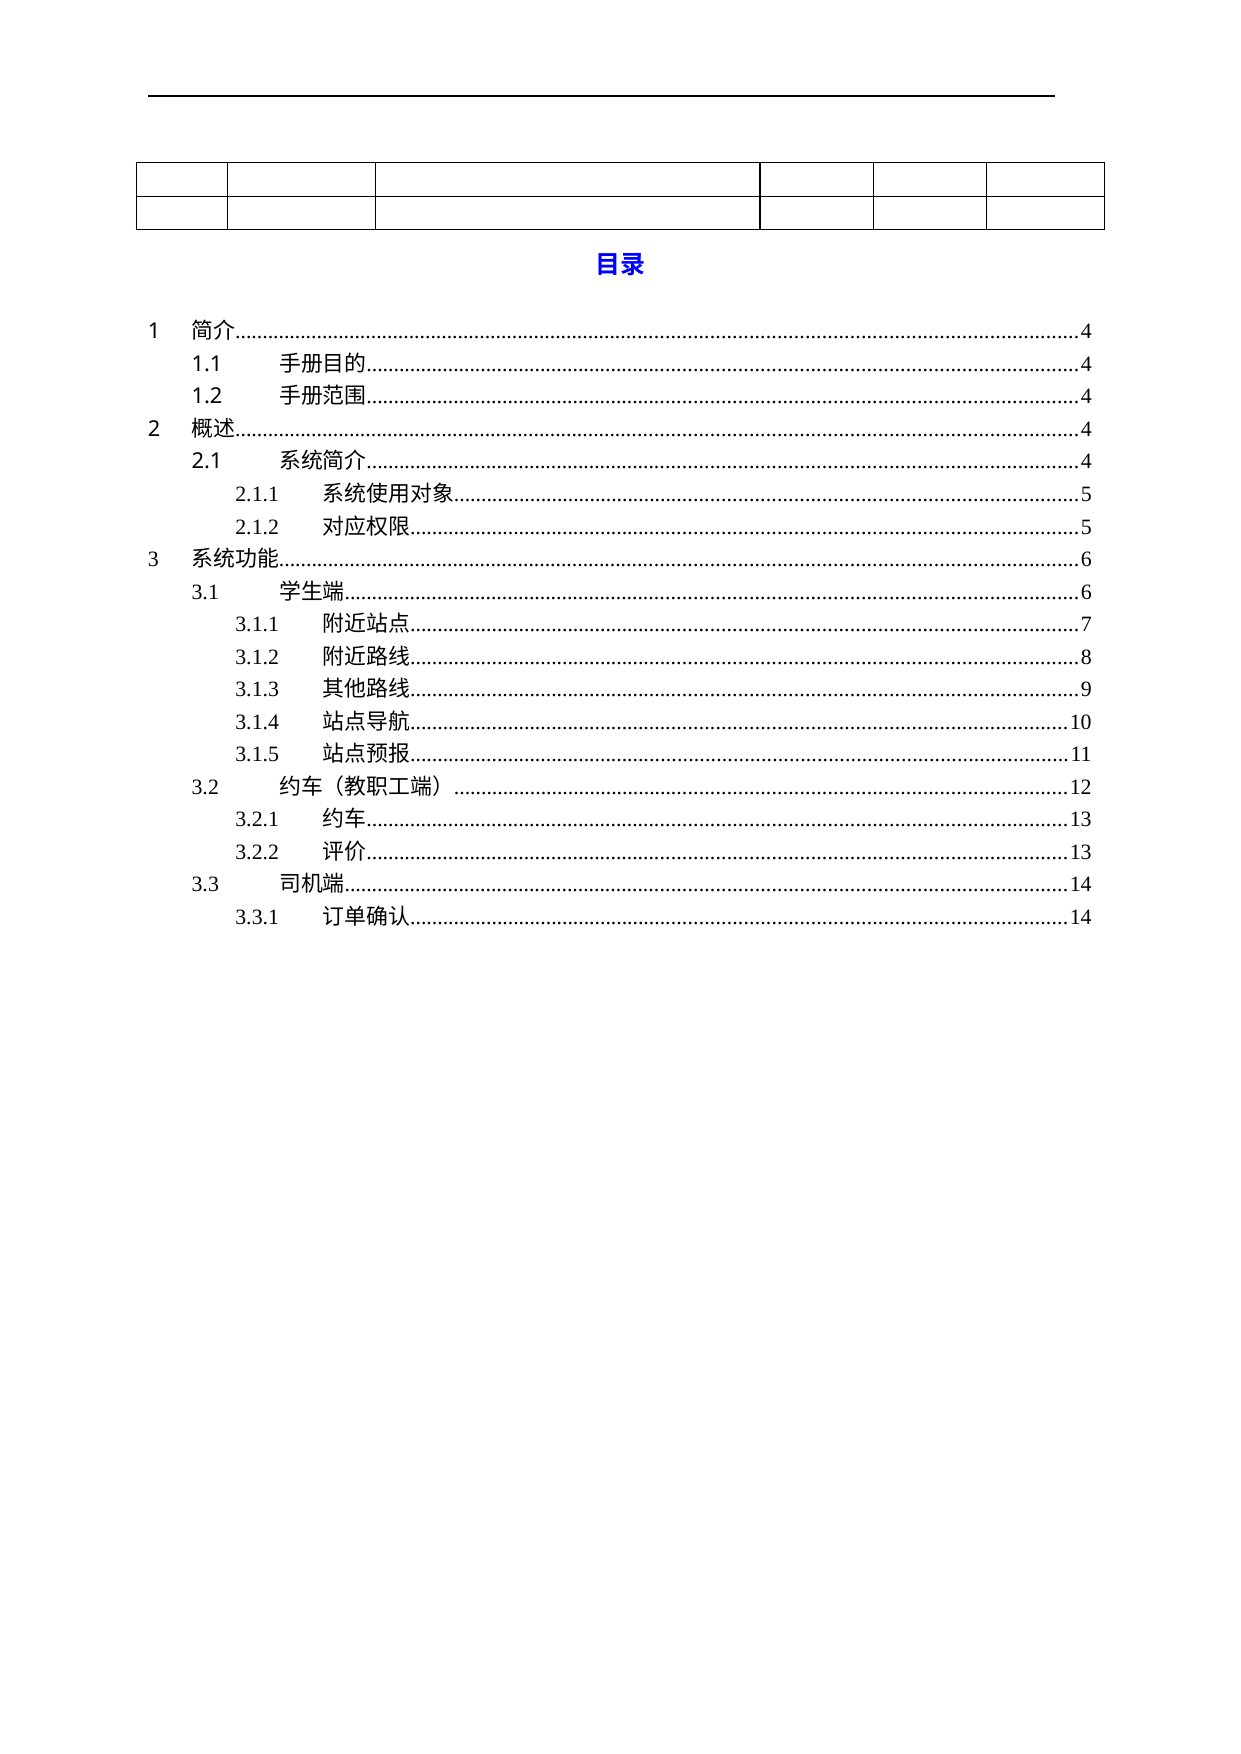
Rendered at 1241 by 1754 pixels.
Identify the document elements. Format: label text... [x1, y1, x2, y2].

table_cell [376, 197, 759, 229]
text 3.1.3 其他路线 9 [235, 671, 1092, 703]
text 1.2 手册范围 4 [191, 378, 1092, 411]
text 3.3.1 订单确认 14 [235, 898, 1092, 931]
table_cell [761, 163, 873, 196]
table_cell [761, 197, 873, 229]
text 目录 [148, 230, 1092, 295]
text 1.1 手册目的 4 [191, 346, 1092, 378]
table_cell [137, 197, 227, 229]
text 3.1.2 附近路线 8 [235, 638, 1092, 671]
table_cell [228, 163, 375, 196]
table_cell [987, 197, 1104, 229]
text 3.1.1 附近站点 7 [235, 606, 1092, 638]
text 3.2 约车（教职工端） 12 [191, 768, 1092, 801]
text 2.1.1 系统使用对象 5 [235, 476, 1092, 508]
table_cell [376, 163, 759, 196]
text 2.1 系统简介 4 [191, 443, 1092, 476]
text 2 概述 4 [148, 411, 1092, 443]
text 3.1.4 站点导航 10 [235, 703, 1092, 736]
table_cell [228, 197, 375, 229]
text 3.2.2 评价 13 [235, 833, 1092, 866]
text 3.1 学生端 6 [191, 573, 1092, 606]
text 3.2.1 约车 13 [235, 801, 1092, 833]
table_cell [874, 163, 986, 196]
text 3.3 司机端 14 [191, 866, 1092, 898]
table_cell [987, 163, 1104, 196]
text 2.1.2 对应权限 5 [235, 508, 1092, 541]
text 3 系统功能 6 [148, 541, 1092, 573]
table_cell [137, 163, 227, 196]
table_cell [874, 197, 986, 229]
text 1 简介 4 [148, 313, 1092, 346]
text 3.1.5 站点预报 11 [235, 736, 1092, 768]
